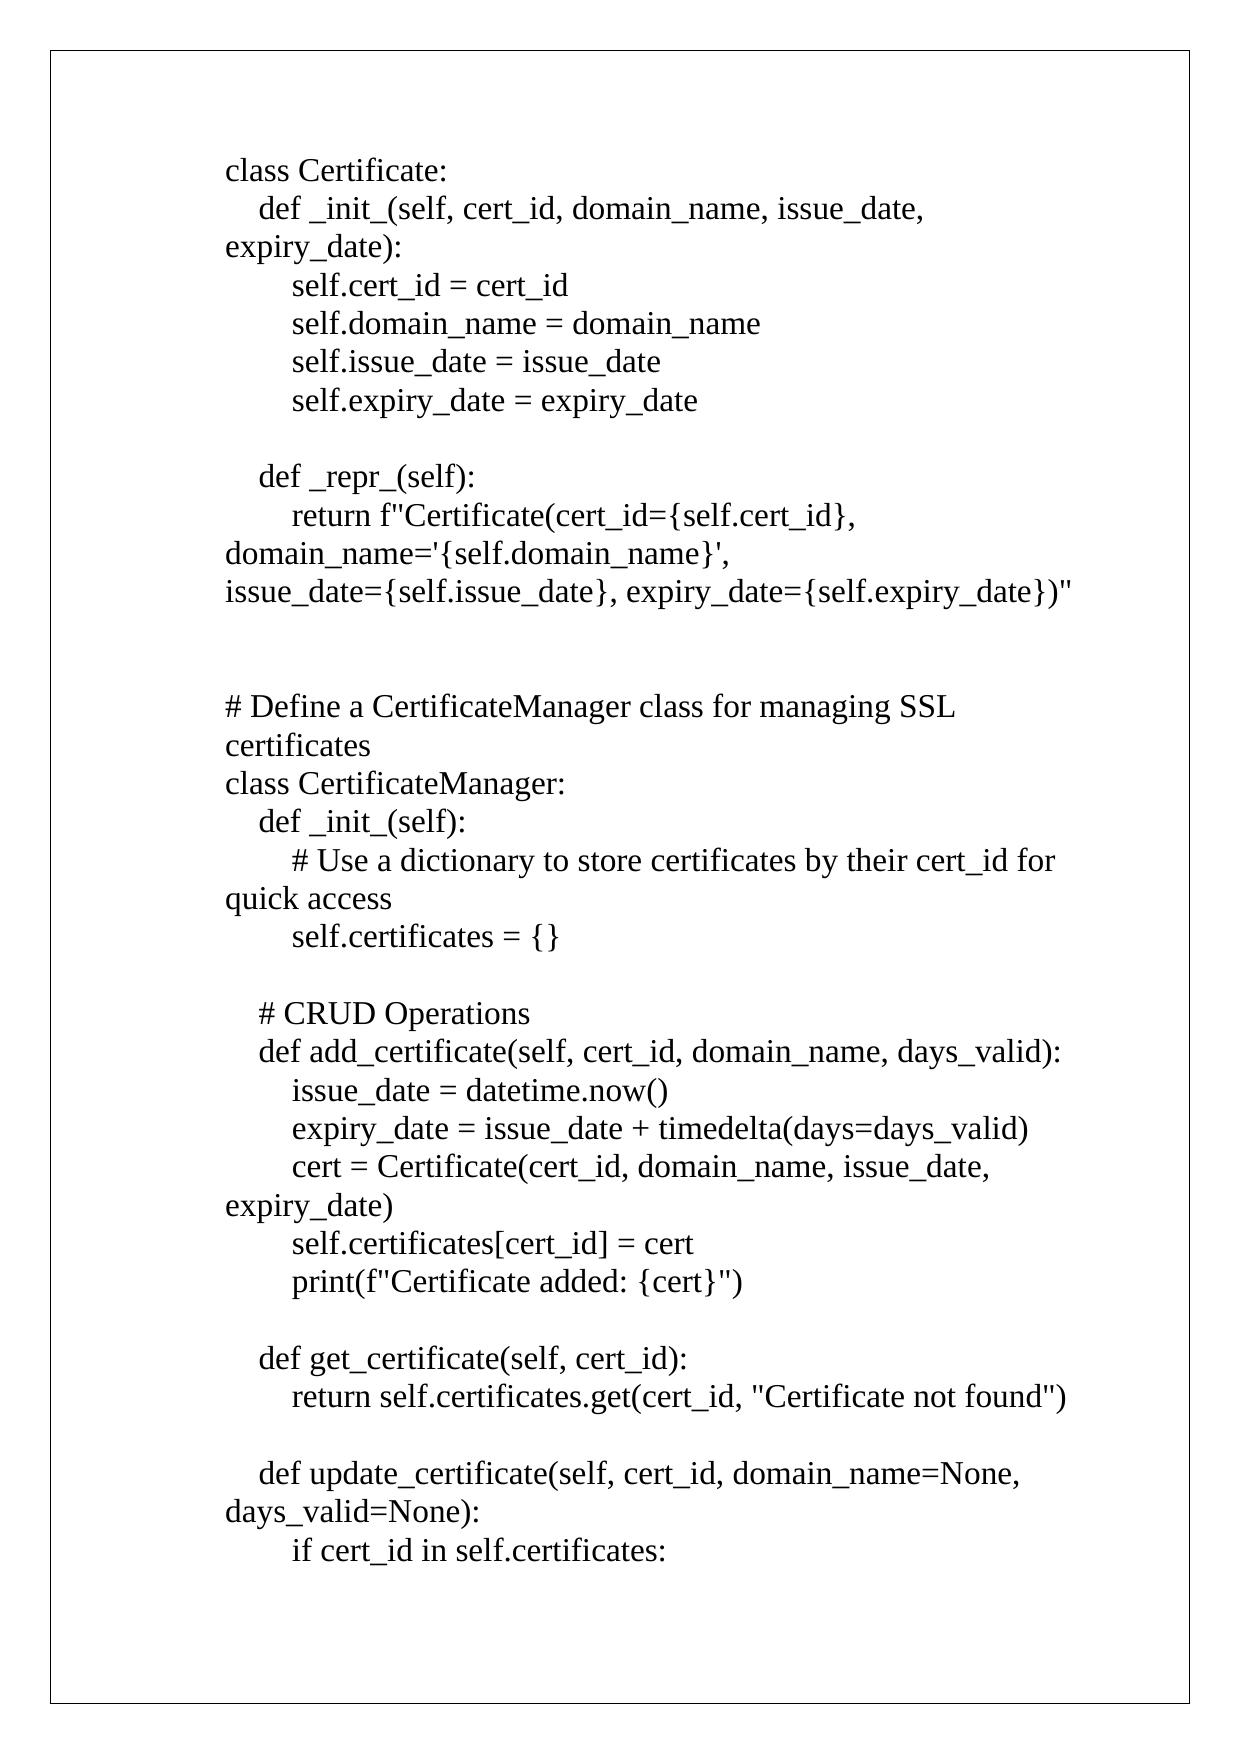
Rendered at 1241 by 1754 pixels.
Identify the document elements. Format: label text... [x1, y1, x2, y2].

list # CRUD Operations [225, 993, 1090, 1032]
list # Define a CertificateManager class for managing SSL certificates [225, 687, 1090, 763]
list class Certificate: [225, 150, 1090, 188]
list # Use a dictionary to store certificates by their cert_id for quick access [225, 840, 1090, 917]
list return f"Certificate(cert_id={self.cert_id}, domain_name='{self.domain_name}', issue_date={self.issue_date}, expiry_date={self.expiry_date})" [225, 495, 1090, 610]
list def get_certificate(self, cert_id): [225, 1338, 1090, 1377]
list self.certificates = {} [225, 917, 1090, 955]
list print(f"Certificate added: {cert}") [225, 1262, 1090, 1300]
list class CertificateManager: [225, 763, 1090, 802]
list def _init_(self, cert_id, domain_name, issue_date, expiry_date): [225, 188, 1090, 265]
list self.certificates[cert_id] = cert [225, 1223, 1090, 1262]
list self.domain_name = domain_name [225, 303, 1090, 342]
list self.expiry_date = expiry_date [225, 380, 1090, 418]
list issue_date = datetime.now() [225, 1070, 1090, 1108]
list if cert_id in self.certificates: [225, 1530, 1090, 1568]
list return self.certificates.get(cert_id, "Certificate not found") [225, 1377, 1090, 1415]
list def add_certificate(self, cert_id, domain_name, days_valid): [225, 1032, 1090, 1070]
list def update_certificate(self, cert_id, domain_name=None, days_valid=None): [225, 1453, 1090, 1530]
list cert = Certificate(cert_id, domain_name, issue_date, expiry_date) [225, 1147, 1090, 1223]
list expiry_date = issue_date + timedelta(days=days_valid) [225, 1108, 1090, 1147]
list self.cert_id = cert_id [225, 265, 1090, 303]
list def _repr_(self): [225, 457, 1090, 495]
list def _init_(self): [225, 802, 1090, 840]
list self.issue_date = issue_date [225, 342, 1090, 380]
